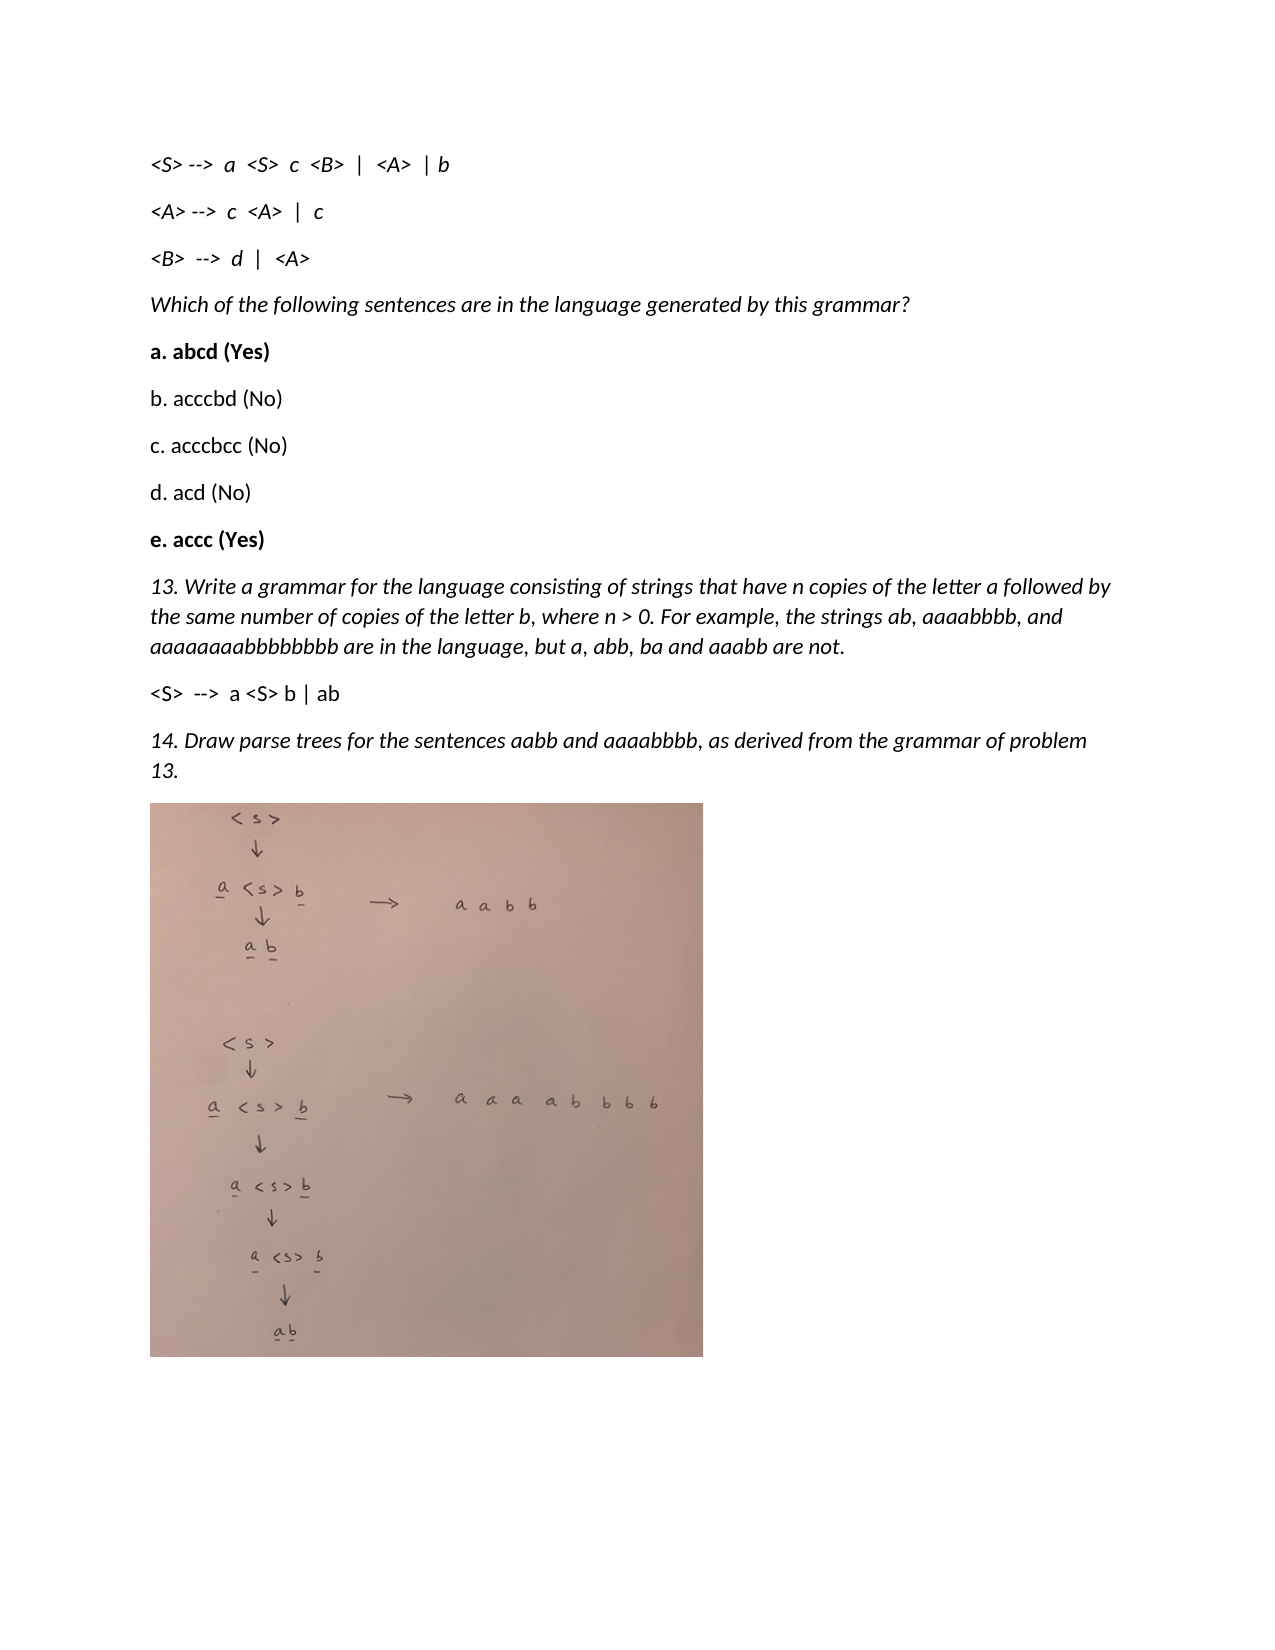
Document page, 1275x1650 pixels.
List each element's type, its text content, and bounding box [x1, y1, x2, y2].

text 13. Write a grammar for the language consisting of strings that have n copies of the letter a followed by the same number of copies of the letter b, where n > 0. For example, the strings ab, aaaabbbb, and aaaaaaaabbbbbbbb are in the language, but a, abb, ba and aaabb are not. [150, 572, 1125, 660]
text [150, 291, 1125, 319]
text e. accc (Yes) [150, 525, 1125, 553]
text a. abcd (Yes) [150, 337, 1125, 366]
text b. acccbd (No) [150, 384, 1125, 412]
text <B> --> d | <A> [150, 244, 1125, 272]
text <S> --> a <S> c <B> | <A> | b [150, 150, 1125, 178]
text d. acd (No) [150, 478, 1125, 506]
picture [150, 803, 704, 1357]
text 14. Draw parse trees for the sentences aabb and aaaabbbb, as derived from the grammar of problem 13. [150, 726, 1125, 784]
text <A> --> c <A> | c [150, 197, 1125, 225]
text c. acccbcc (No) [150, 431, 1125, 459]
text <S> --> a <S> b | ab [150, 679, 1125, 707]
